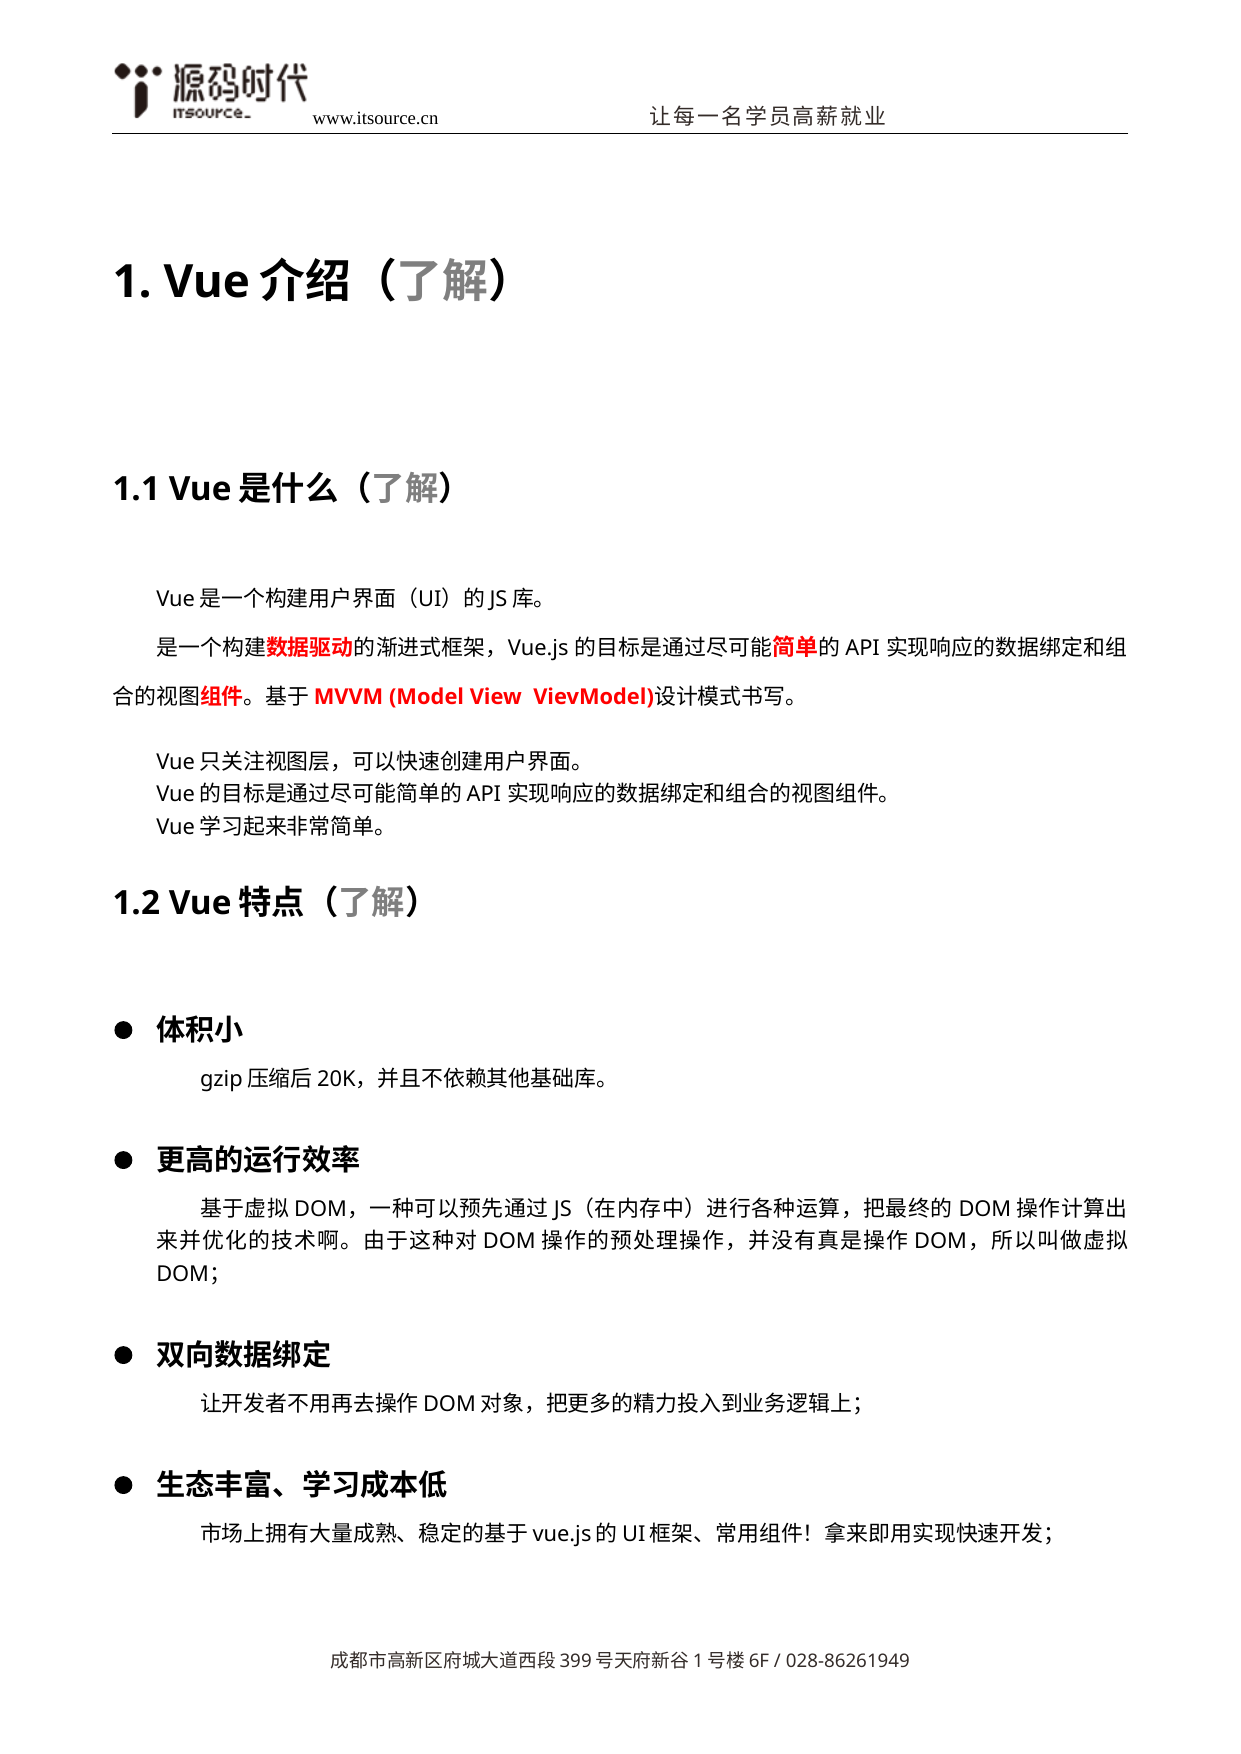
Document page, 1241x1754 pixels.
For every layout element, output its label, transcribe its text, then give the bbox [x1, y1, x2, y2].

text Vue只关注视图层，可以快速创建用户界面。 [112, 743, 1128, 776]
text 让开发者不用再去操作DOM对象，把更多的精力投入到业务逻辑上； [156, 1385, 1128, 1418]
subtitle 1.1 Vue是什么（了解） [112, 453, 1128, 518]
subtitle 1. Vue介绍（了解） [112, 228, 1128, 326]
text Vue的目标是通过尽可能简单的 API 实现响应的数据绑定和组合的视图组件。 [112, 776, 1128, 808]
text 基于虚拟DOM，一种可以预先通过JS（在内存中）进行各种运算，把最终的DOM操作计算出来并优化的技术啊。由于这种对DOM操作的预处理操作，并没有真是操作DOM，所以叫做虚拟DOM； [156, 1190, 1128, 1288]
list 更高的运行效率 [112, 1125, 1128, 1190]
text 是一个构建数据驱动的渐进式框架，Vue.js 的目标是通过尽可能简单的 API 实现响应的数据绑定和组合的视图组件。基于MVVM (Model View VievModel)设计模式书写。 [112, 613, 1128, 711]
list 生态丰富、学习成本低 [112, 1450, 1128, 1515]
text Vue学习起来非常简单。 [112, 808, 1128, 841]
text gzip压缩后20K，并且不依赖其他基础库。 [156, 1060, 1128, 1093]
subtitle 1.2 Vue特点（了解） [112, 868, 1128, 933]
picture [112, 59, 313, 125]
text Vue是一个构建用户界面（UI）的JS库。 [112, 581, 1128, 613]
text 市场上拥有大量成熟、稳定的基于vue.js的UI框架、常用组件！拿来即用实现快速开发； [156, 1515, 1128, 1548]
list 体积小 [112, 995, 1128, 1060]
list 双向数据绑定 [112, 1320, 1128, 1385]
